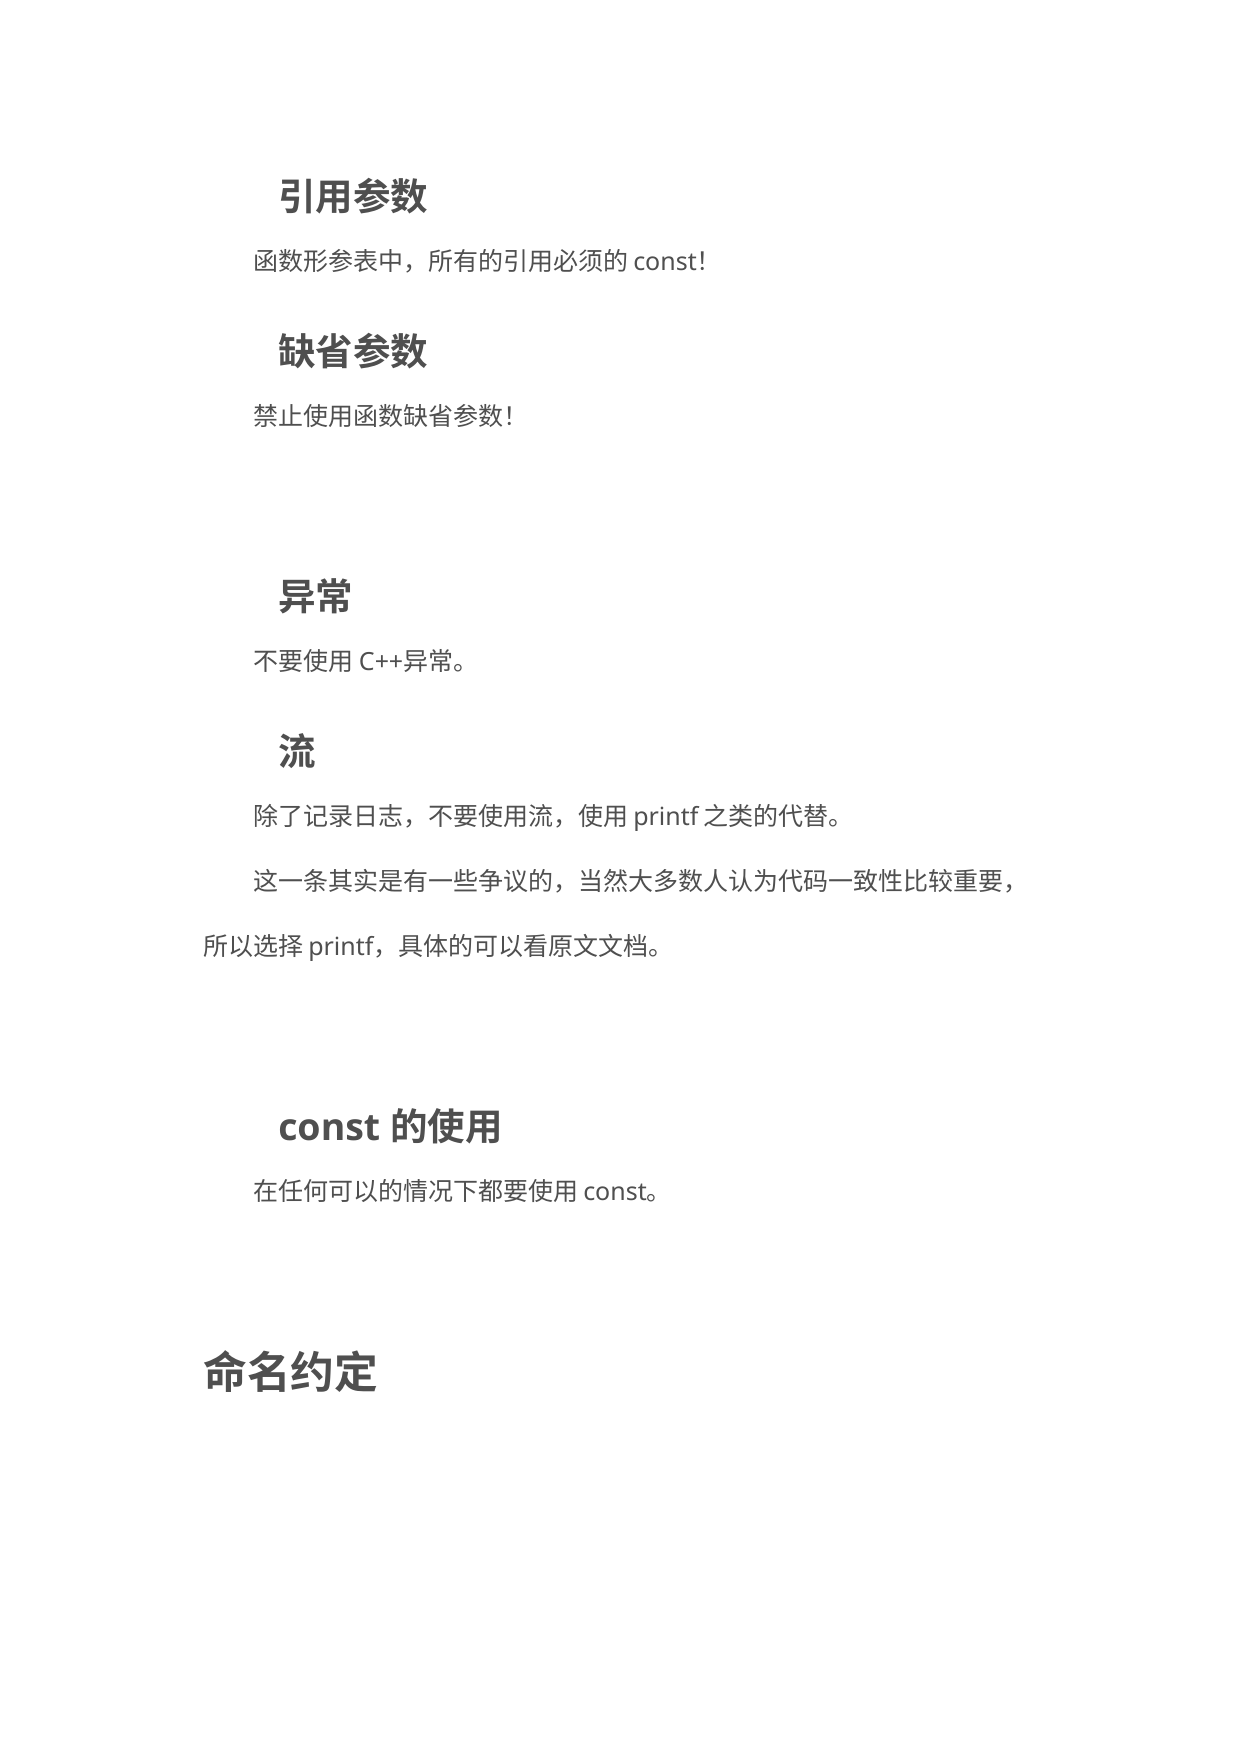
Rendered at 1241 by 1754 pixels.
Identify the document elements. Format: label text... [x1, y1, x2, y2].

subtitle const 的使用 [203, 1092, 1053, 1157]
subtitle 流 [203, 717, 1053, 782]
subtitle 引用参数 [203, 162, 1053, 227]
text 不要使用 C++异常。 [203, 627, 1053, 692]
subtitle 缺省参数 [203, 317, 1053, 382]
subtitle 异常 [203, 562, 1053, 627]
text 这一条其实是有一些争议的，当然大多数人认为代码一致性比较重要，所以选择printf，具体的可以看原文文档。 [203, 847, 1053, 977]
text 禁止使用函数缺省参数！ [203, 382, 1053, 447]
text 除了记录日志，不要使用流，使用printf之类的代替。 [203, 782, 1053, 847]
text 在任何可以的情况下都要使用const。 [203, 1157, 1053, 1222]
text 函数形参表中，所有的引用必须的const！ [203, 227, 1053, 292]
subtitle 命名约定 [203, 1337, 1053, 1402]
